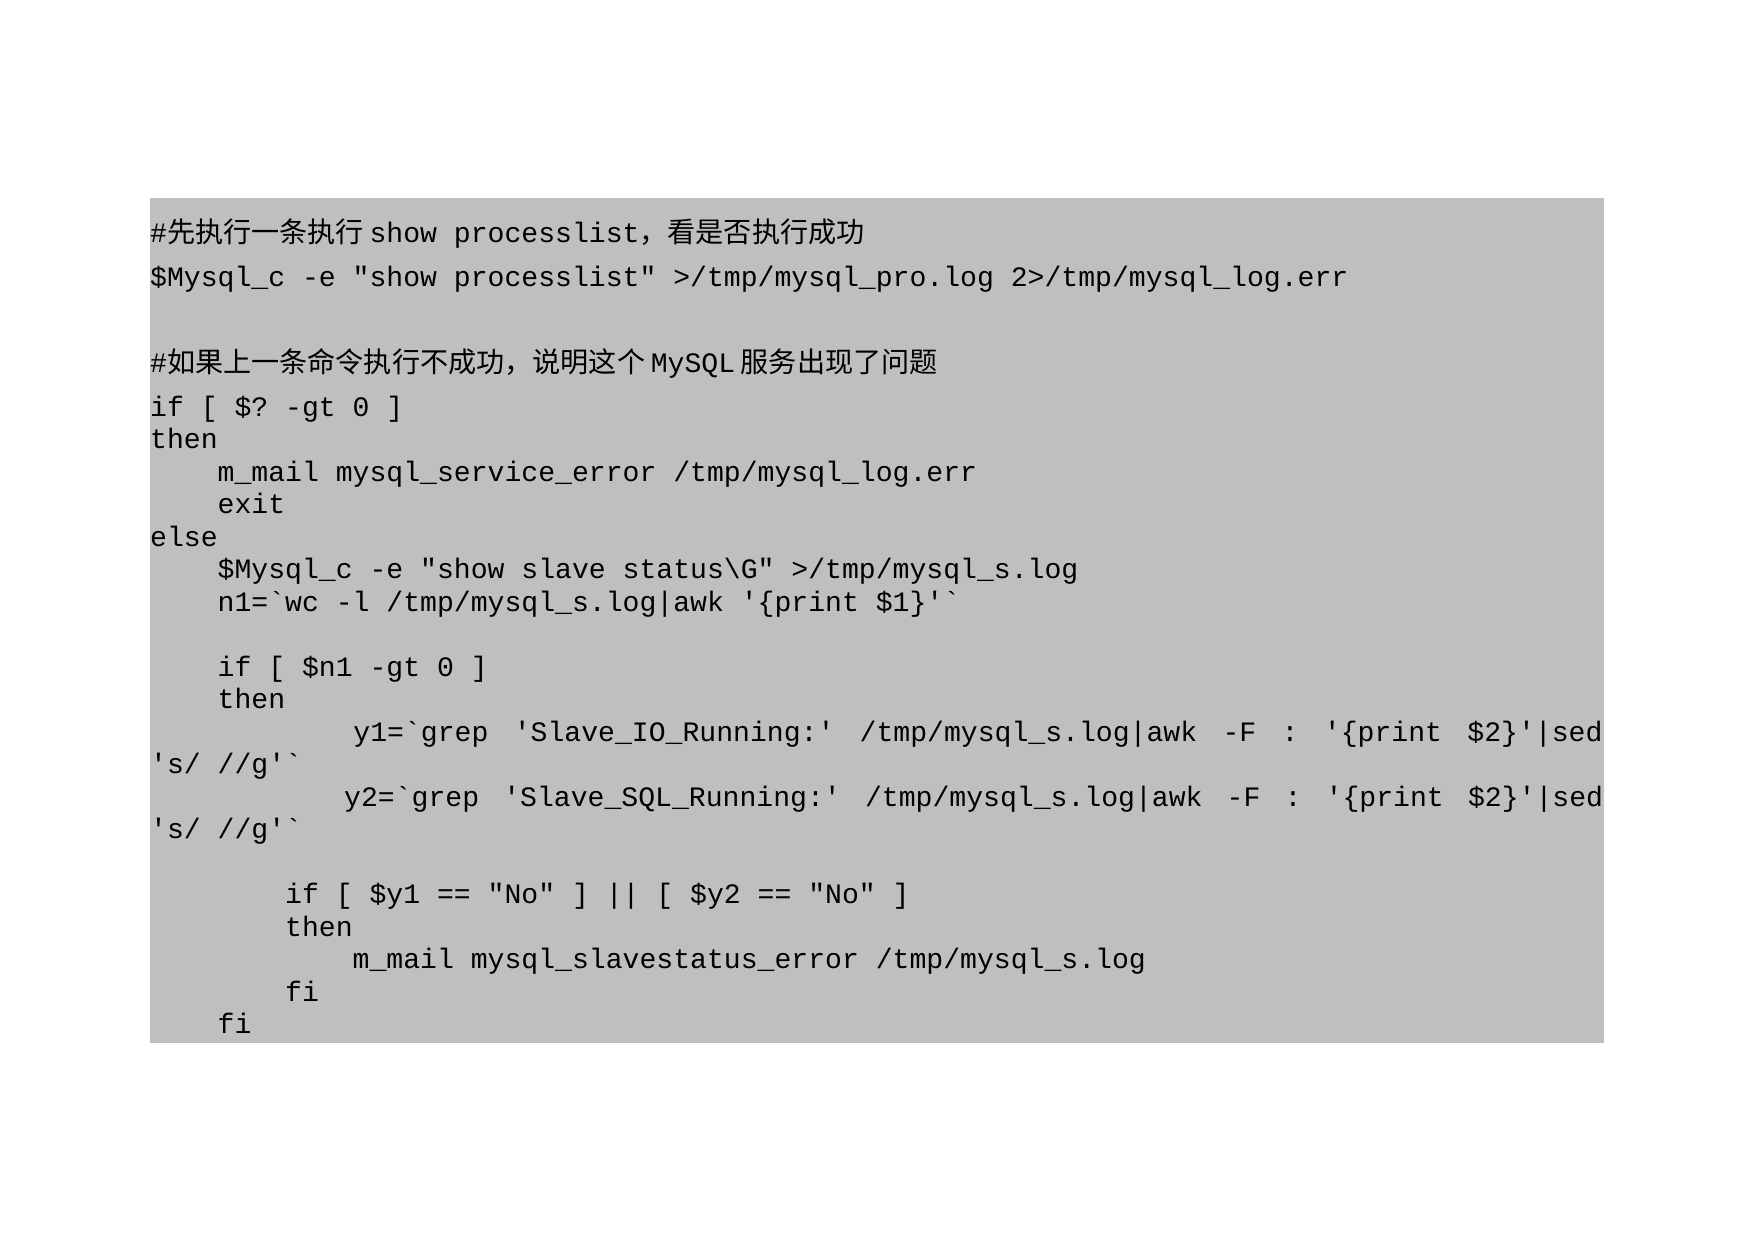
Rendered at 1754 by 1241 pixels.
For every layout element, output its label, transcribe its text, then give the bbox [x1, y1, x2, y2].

text exit [150, 490, 1604, 523]
text then [150, 685, 1604, 718]
text fi [150, 978, 1604, 1010]
text y1=`grep 'Slave_IO_Running:' /tmp/mysql_s.log|awk -F : '{print $2}'|sed 's/ //g'` [150, 718, 1604, 783]
text n1=`wc -l /tmp/mysql_s.log|awk '{print $1}'` [150, 588, 1604, 620]
text y2=`grep 'Slave_SQL_Running:' /tmp/mysql_s.log|awk -F : '{print $2}'|sed 's/ //g'` [150, 783, 1604, 848]
text else [150, 523, 1604, 555]
text m_mail mysql_slavestatus_error /tmp/mysql_s.log [150, 945, 1604, 978]
text $Mysql_c -e "show processlist" >/tmp/mysql_pro.log 2>/tmp/mysql_log.err [150, 263, 1604, 295]
text then [150, 913, 1604, 945]
text fi [150, 1010, 1604, 1043]
text then [150, 425, 1604, 458]
text if [ $y1 == "No" ] || [ $y2 == "No" ] [150, 880, 1604, 913]
text $Mysql_c -e "show slave status\G" >/tmp/mysql_s.log [150, 555, 1604, 588]
text if [ $n1 -gt 0 ] [150, 653, 1604, 685]
text #如果上一条命令执行不成功，说明这个MySQL服务出现了问题 [150, 328, 1604, 393]
text #先执行一条执行show processlist，看是否执行成功 [150, 198, 1604, 263]
text m_mail mysql_service_error /tmp/mysql_log.err [150, 458, 1604, 490]
text if [ $? -gt 0 ] [150, 393, 1604, 425]
